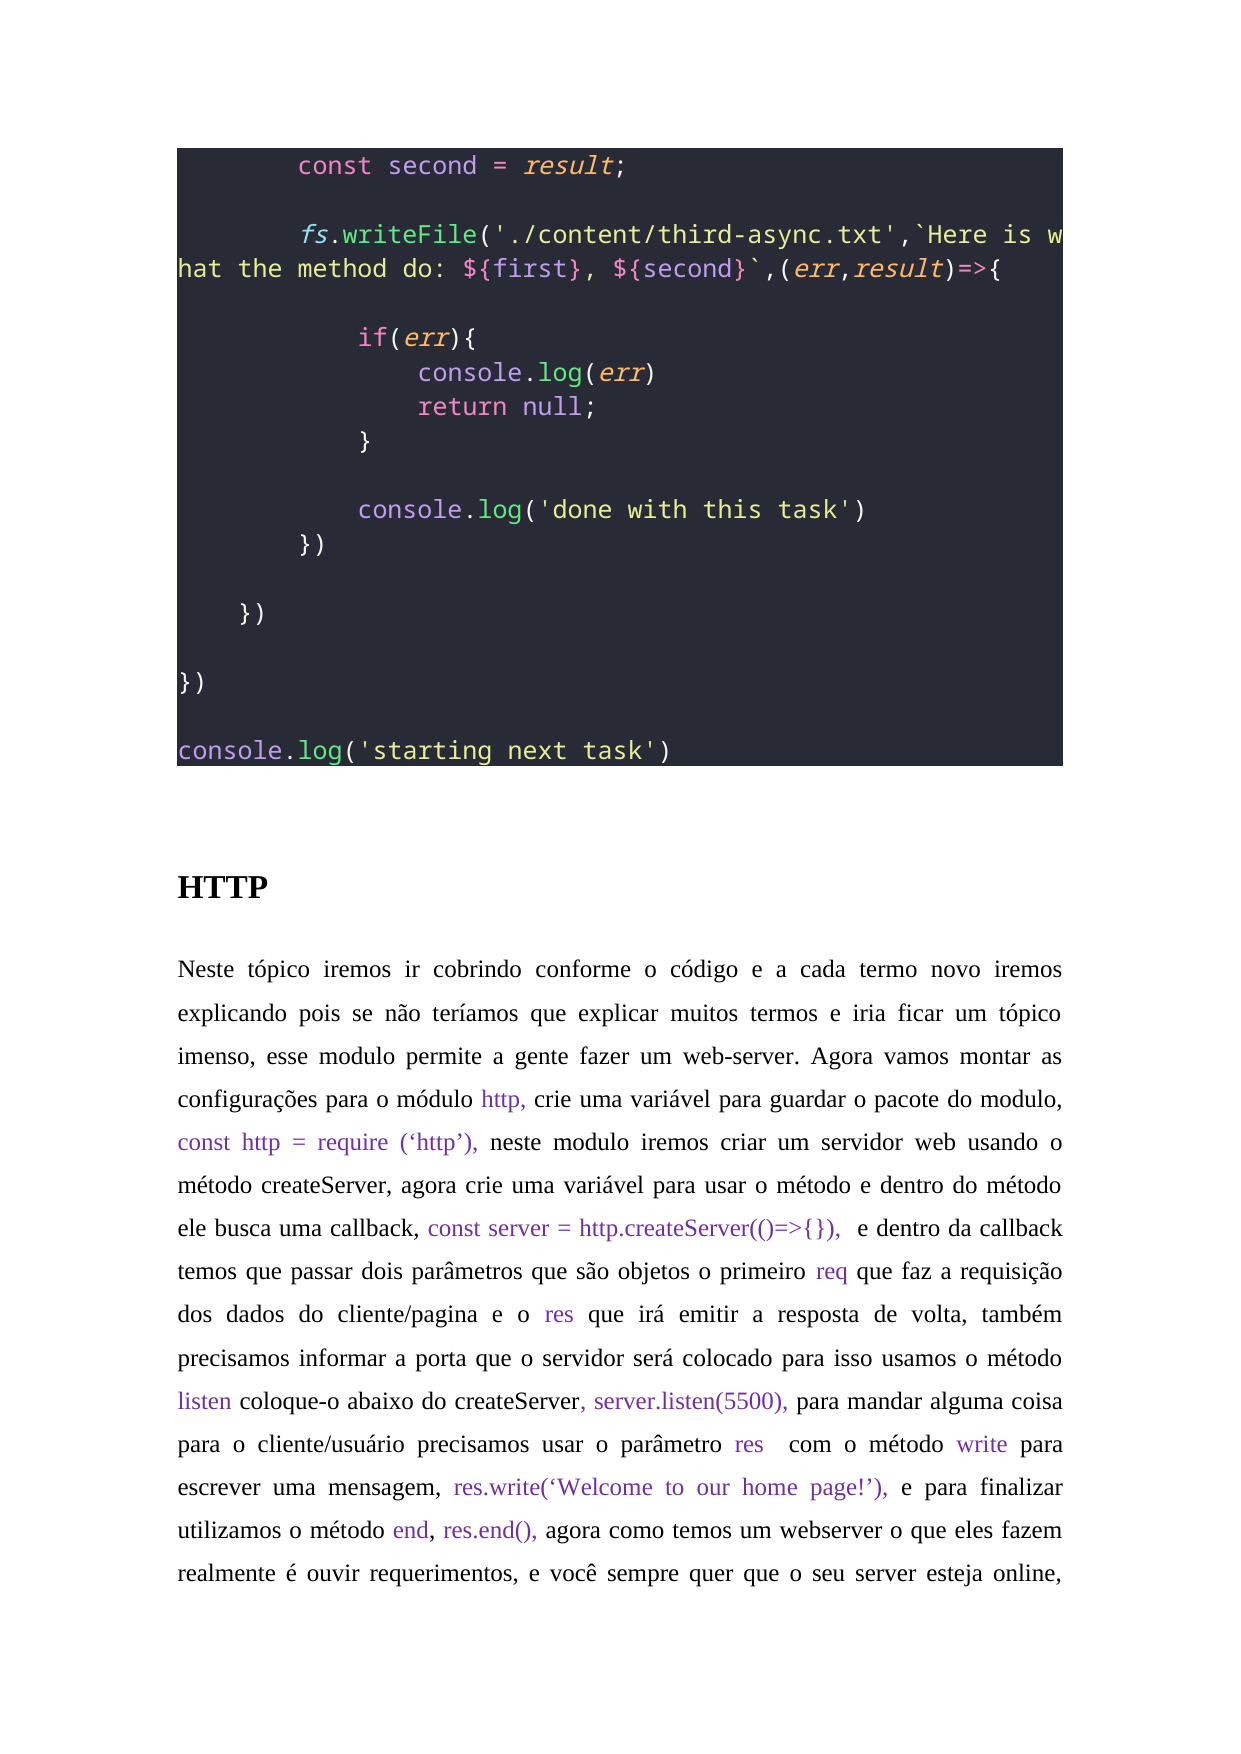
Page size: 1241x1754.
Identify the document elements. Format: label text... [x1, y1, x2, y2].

text const second = result; [177, 148, 1063, 182]
text console.log('starting next task') [177, 732, 1063, 766]
text if(err){ [177, 319, 1063, 354]
text console.log('done with this task') [177, 491, 1063, 526]
text }) [177, 594, 1063, 629]
text return null; [177, 388, 1063, 423]
text console.log(err) [177, 354, 1063, 388]
text HTTP [177, 868, 1063, 906]
text }) [177, 663, 1063, 698]
text fs.writeFile('./content/third-async.txt',`Here is what the method do: ${first}, ${second}`,(err,result)=>{ [177, 216, 1063, 285]
text } [177, 423, 1063, 457]
text }) [177, 526, 1063, 560]
